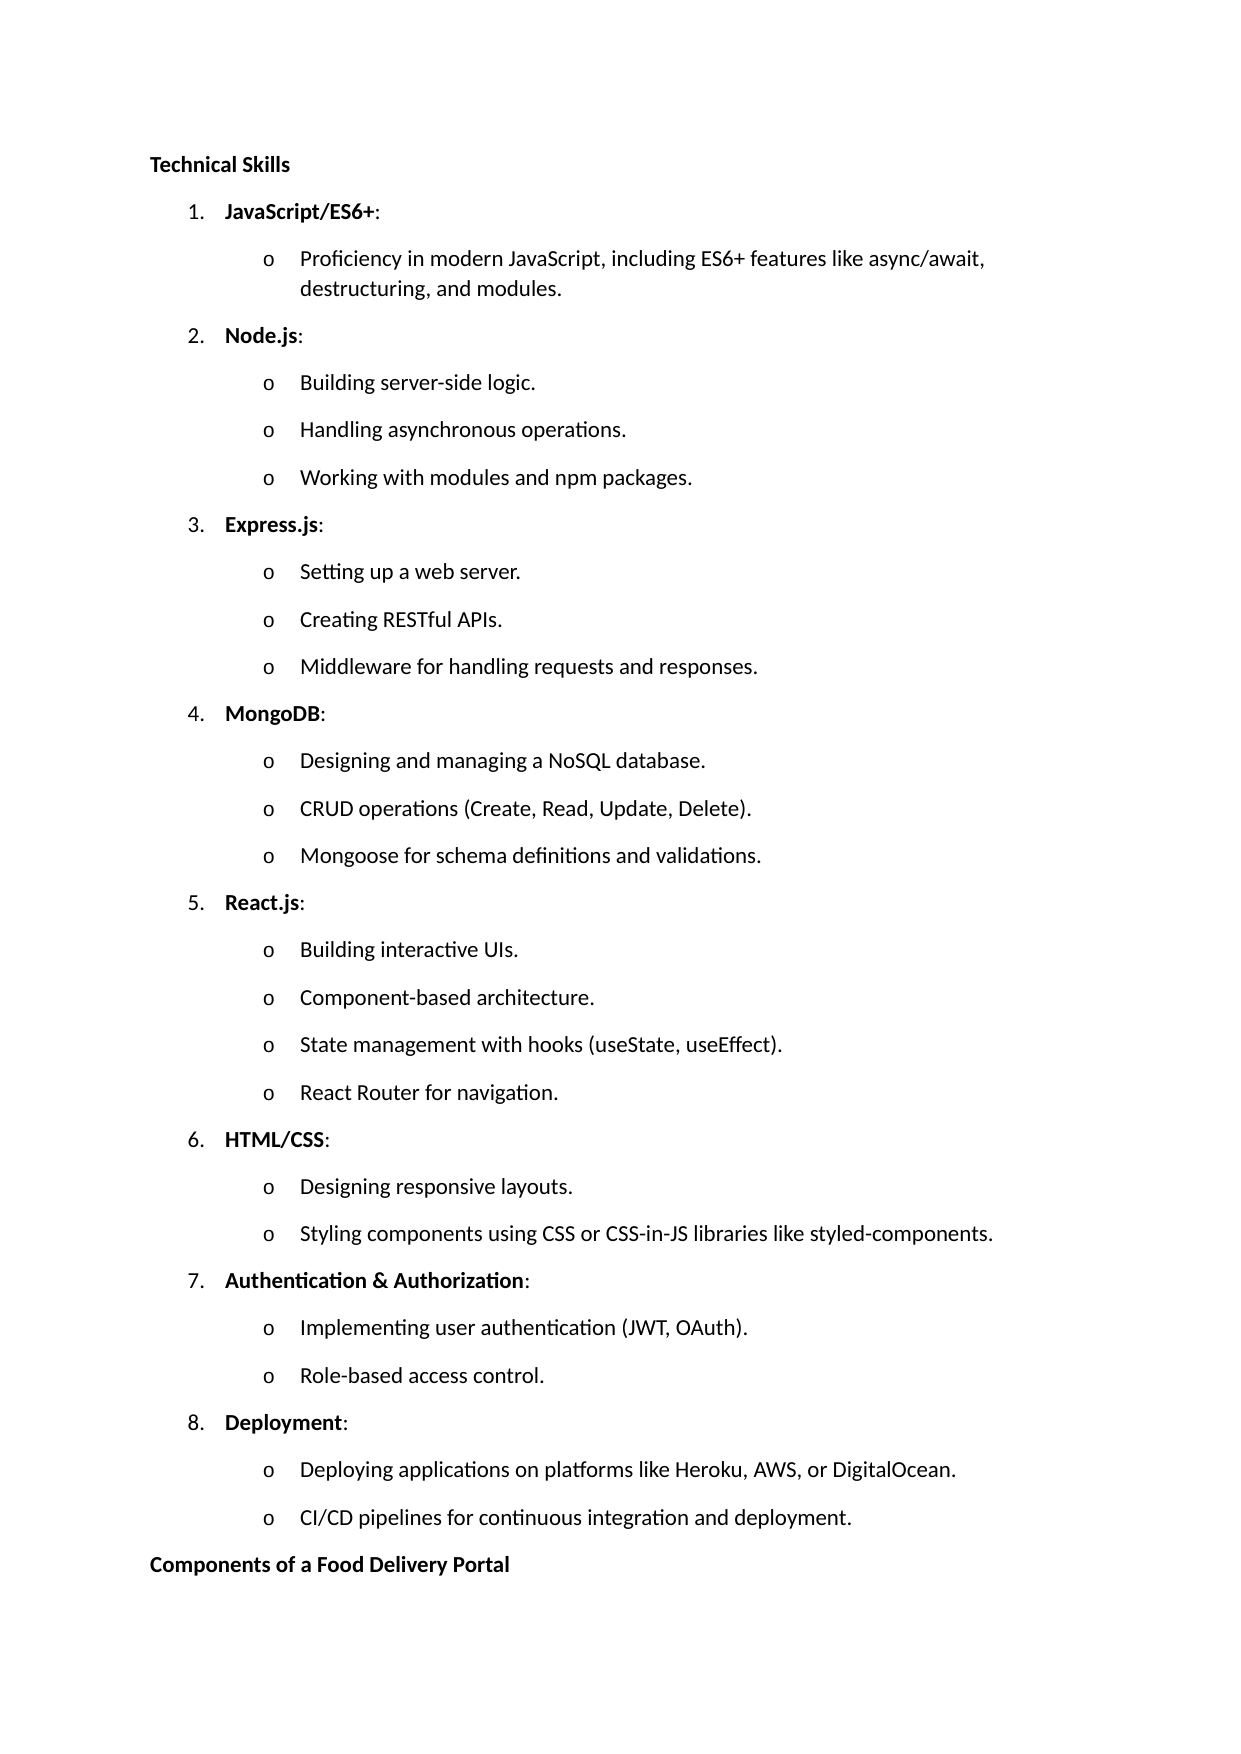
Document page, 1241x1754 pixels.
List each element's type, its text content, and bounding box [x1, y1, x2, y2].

list Component-based architecture. [262, 983, 1090, 1011]
text Technical Skills [150, 150, 1090, 178]
list Setting up a web server. [262, 557, 1090, 586]
list Node.js: [187, 321, 1090, 349]
list Middleware for handling requests and responses. [262, 652, 1090, 681]
list Implementing user authentication (JWT, OAuth). [262, 1313, 1090, 1342]
list CI/CD pipelines for continuous integration and deployment. [262, 1503, 1090, 1531]
list Handling asynchronous operations. [262, 416, 1090, 444]
list Designing and managing a NoSQL database. [262, 746, 1090, 775]
list Mongoose for schema definitions and validations. [262, 841, 1090, 870]
list React Router for navigation. [262, 1078, 1090, 1106]
list JavaScript/ES6+: [187, 197, 1090, 225]
list MongoDB: [187, 699, 1090, 727]
list Proficiency in modern JavaScript, including ES6+ features like async/await, destructuring, and modules. [262, 244, 1090, 302]
list Designing responsive layouts. [262, 1172, 1090, 1200]
list Building server-side logic. [262, 368, 1090, 397]
list Express.js: [187, 510, 1090, 538]
list Deploying applications on platforms like Heroku, AWS, or DigitalOcean. [262, 1455, 1090, 1484]
list Working with modules and npm packages. [262, 463, 1090, 492]
list React.js: [187, 888, 1090, 917]
list State management with hooks (useState, useEffect). [262, 1030, 1090, 1059]
list Authentication & Authorization: [187, 1267, 1090, 1295]
list Creating RESTful APIs. [262, 605, 1090, 633]
list Styling components using CSS or CSS-in-JS libraries like styled-components. [262, 1219, 1090, 1248]
list Role-based access control. [262, 1361, 1090, 1389]
list Deployment: [187, 1408, 1090, 1436]
text Components of a Food Delivery Portal [150, 1550, 1090, 1578]
list CRUD operations (Create, Read, Update, Delete). [262, 794, 1090, 822]
list Building interactive UIs. [262, 935, 1090, 964]
list HTML/CSS: [187, 1125, 1090, 1153]
